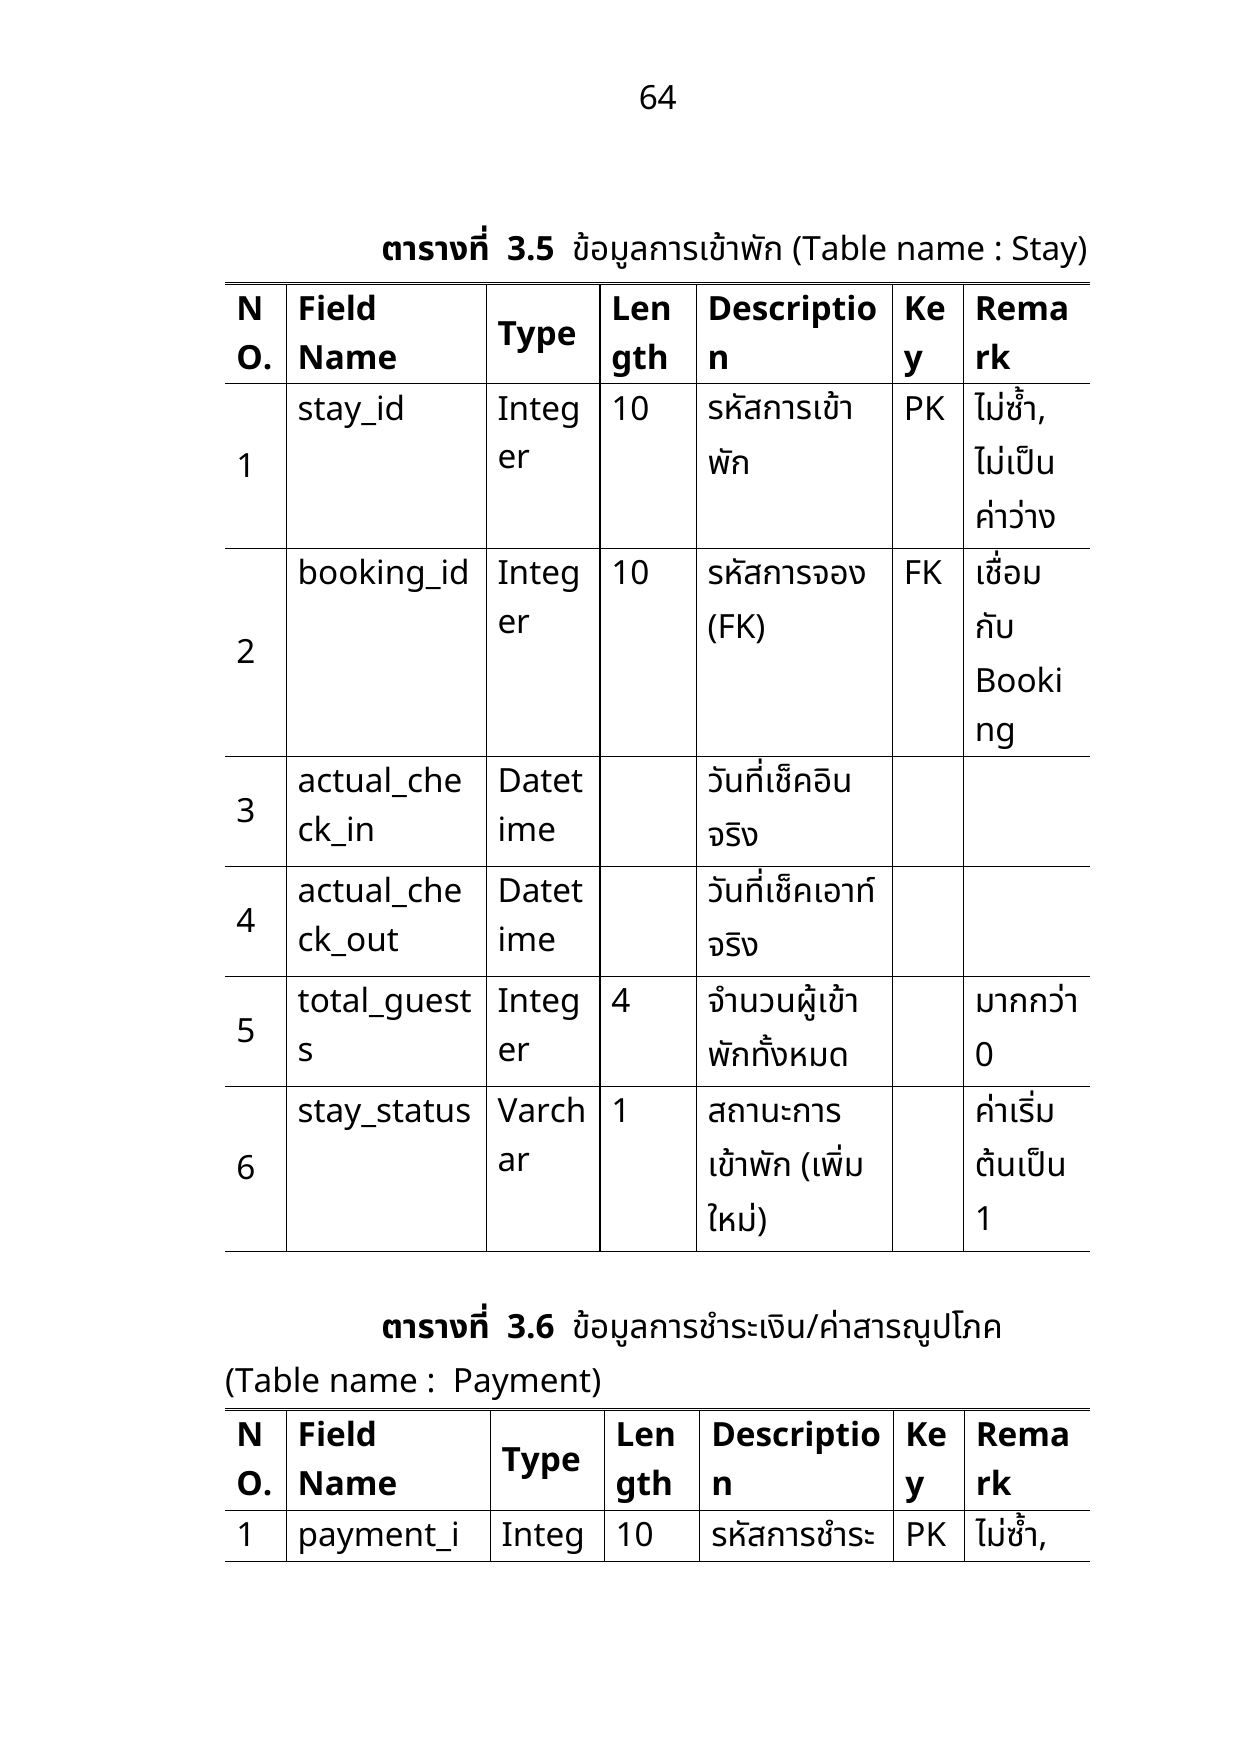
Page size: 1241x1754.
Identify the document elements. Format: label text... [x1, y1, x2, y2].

table_header Field Name [287, 1411, 490, 1509]
table_cell 3 [225, 757, 286, 866]
table_cell payment_id [287, 1511, 490, 1561]
table_header Type [487, 285, 599, 383]
table_cell 1 [225, 384, 286, 548]
table_cell 10 [601, 384, 696, 548]
table_cell stay_status [287, 1087, 486, 1251]
table_cell 5 [225, 977, 286, 1086]
text ตารางที่ 3.6 ข้อมูลการชำระเงิน/ค่าสารณูปโภค (Table name : Payment) [225, 1303, 1090, 1402]
table_cell [964, 867, 1090, 976]
table_cell 1 [225, 1511, 286, 1561]
table_header Description [697, 285, 892, 383]
table_cell [893, 1087, 963, 1251]
table_cell actual_check_out [287, 867, 486, 976]
table_cell เชื่อมกับ Booking [964, 549, 1090, 756]
table_header Key [894, 1411, 964, 1509]
table_cell total_guests [287, 977, 486, 1086]
table_cell Integer [487, 384, 599, 548]
table_cell Integer [487, 977, 599, 1086]
table_header Type [491, 1411, 604, 1509]
table_cell 4 [225, 867, 286, 976]
table_header NO. [225, 1411, 286, 1509]
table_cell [965, 1511, 1090, 1561]
text ตารางที่ 3.5 ข้อมูลการเข้าพัก (Table name : Stay) [225, 225, 1090, 276]
table_cell 6 [225, 1087, 286, 1251]
table_cell 2 [225, 549, 286, 756]
table_header Length [601, 285, 696, 383]
table_cell 10 [605, 1511, 699, 1561]
table_cell ไม่ซ้ำ, ไม่เป็นค่าว่าง [964, 384, 1090, 548]
table_cell FK [893, 549, 963, 756]
table_cell รหัสการเข้าพัก [697, 384, 892, 548]
table_cell [893, 867, 963, 976]
table_header Length [605, 1411, 699, 1509]
table_cell วันที่เช็คเอาท์จริง [697, 867, 892, 976]
table_cell stay_id [287, 384, 486, 548]
table_cell สถานะการเข้าพัก (เพิ่มใหม่) [697, 1087, 892, 1251]
table_cell [601, 757, 696, 866]
table_cell Integer [491, 1511, 604, 1561]
table_header Remark [964, 285, 1090, 383]
table_cell [601, 867, 696, 976]
table_cell 4 [601, 977, 696, 1086]
table_header Remark [965, 1411, 1090, 1509]
table_cell [893, 757, 963, 866]
table_cell actual_check_in [287, 757, 486, 866]
table_cell Varchar [487, 1087, 599, 1251]
table_cell วันที่เช็คอินจริง [697, 757, 892, 866]
table_header Field Name [287, 285, 486, 383]
table_cell รหัสการจอง (FK) [697, 549, 892, 756]
table_header NO. [225, 285, 286, 383]
table_cell จำนวนผู้เข้าพักทั้งหมด [697, 977, 892, 1086]
table_cell รหัสการชำระเงิน [700, 1511, 893, 1561]
table_cell PK [893, 384, 963, 548]
table_cell [893, 977, 963, 1086]
table_cell Datetime [487, 867, 599, 976]
table_cell 1 [601, 1087, 696, 1251]
table_cell Integer [487, 549, 599, 756]
table_cell ค่าเริ่มต้นเป็น 1 [964, 1087, 1090, 1251]
table_cell Datetime [487, 757, 599, 866]
table_header Description [700, 1411, 893, 1509]
table_cell 10 [601, 549, 696, 756]
table_cell booking_id [287, 549, 486, 756]
table_cell [964, 757, 1090, 866]
table_header Key [893, 285, 963, 383]
table_cell PK [894, 1511, 964, 1561]
table_cell มากกว่า 0 [964, 977, 1090, 1086]
